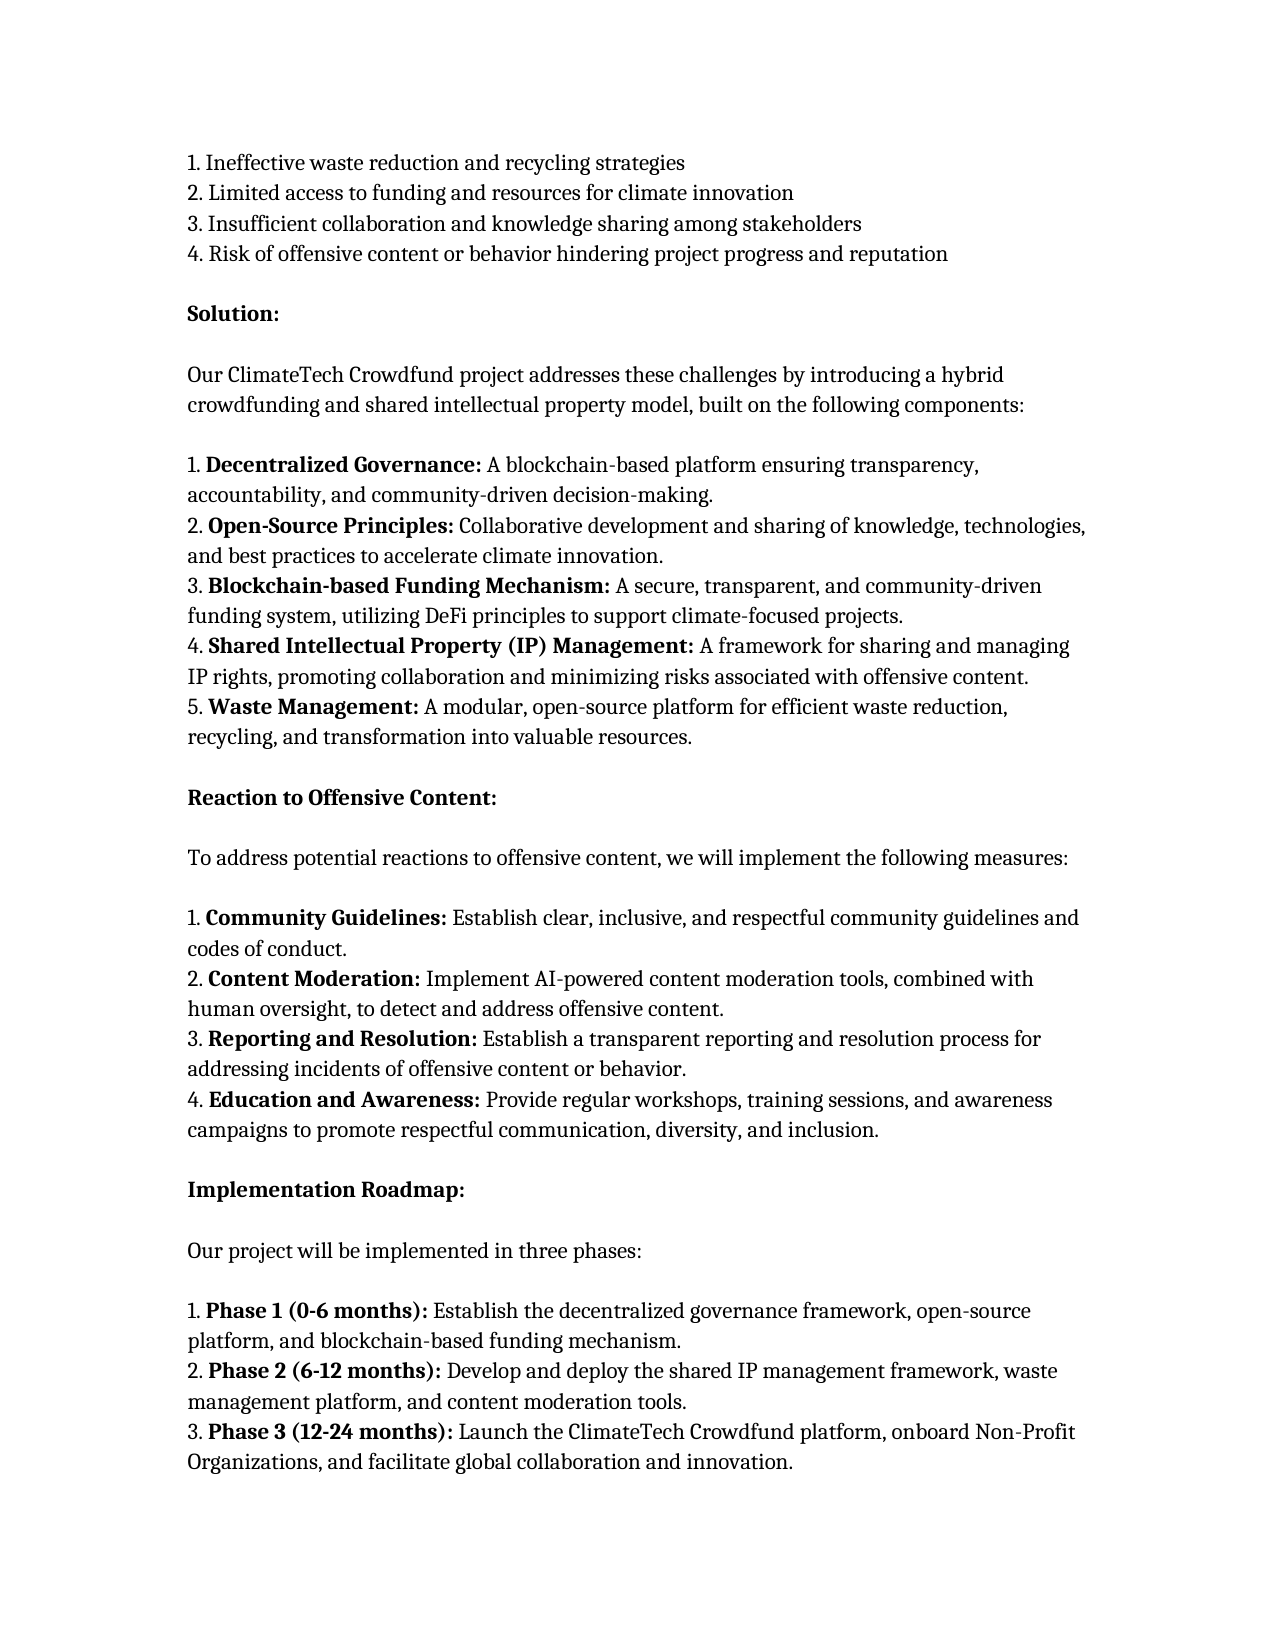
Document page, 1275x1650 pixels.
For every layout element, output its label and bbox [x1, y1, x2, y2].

text [187, 150, 1087, 1475]
